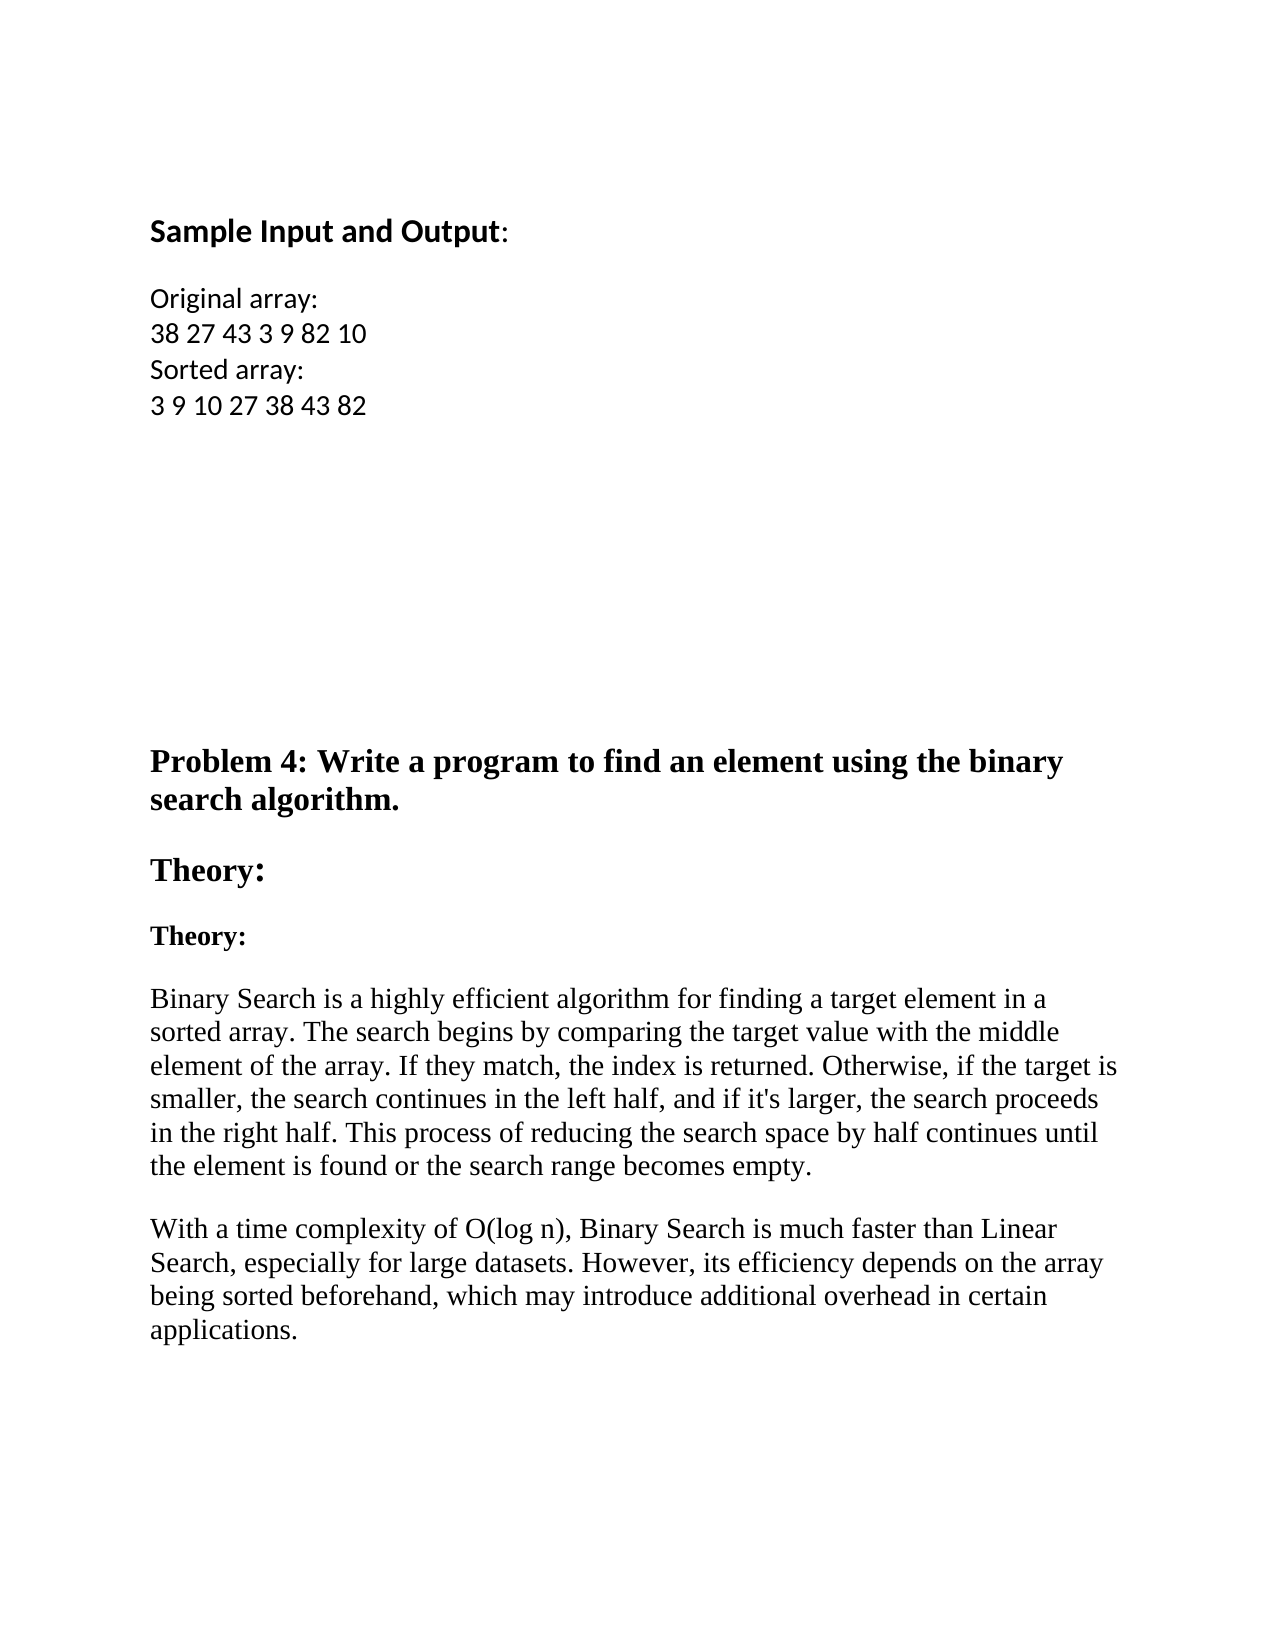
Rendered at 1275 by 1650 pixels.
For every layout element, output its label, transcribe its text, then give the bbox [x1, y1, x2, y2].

text Sorted array: [150, 351, 1125, 387]
subtitle Theory: [150, 919, 1125, 952]
subtitle Theory: [150, 847, 1125, 890]
text Binary Search is a highly efficient algorithm for finding a target element in a sorted array. The search begins by comparing the target value with the middle element of the array. If they match, the index is returned. Otherwise, if the target is smaller, the search continues in the left half, and if it's larger, the search proceeds in the right half. This process of reducing the search space by half continues until the element is found or the search range becomes empty. [150, 981, 1125, 1182]
text Sample Input and Output: [150, 209, 1125, 250]
text 3 9 10 27 38 43 82 [150, 387, 1125, 422]
text Problem 4: Write a program to find an element using the binary search algorithm. [150, 741, 1125, 818]
text Original array: [150, 280, 1125, 316]
text 38 27 43 3 9 82 10 [150, 316, 1125, 351]
text With a time complexity of O(log n), Binary Search is much faster than Linear Search, especially for large datasets. However, its efficiency depends on the array being sorted beforehand, which may introduce additional overhead in certain applications. [150, 1211, 1125, 1345]
